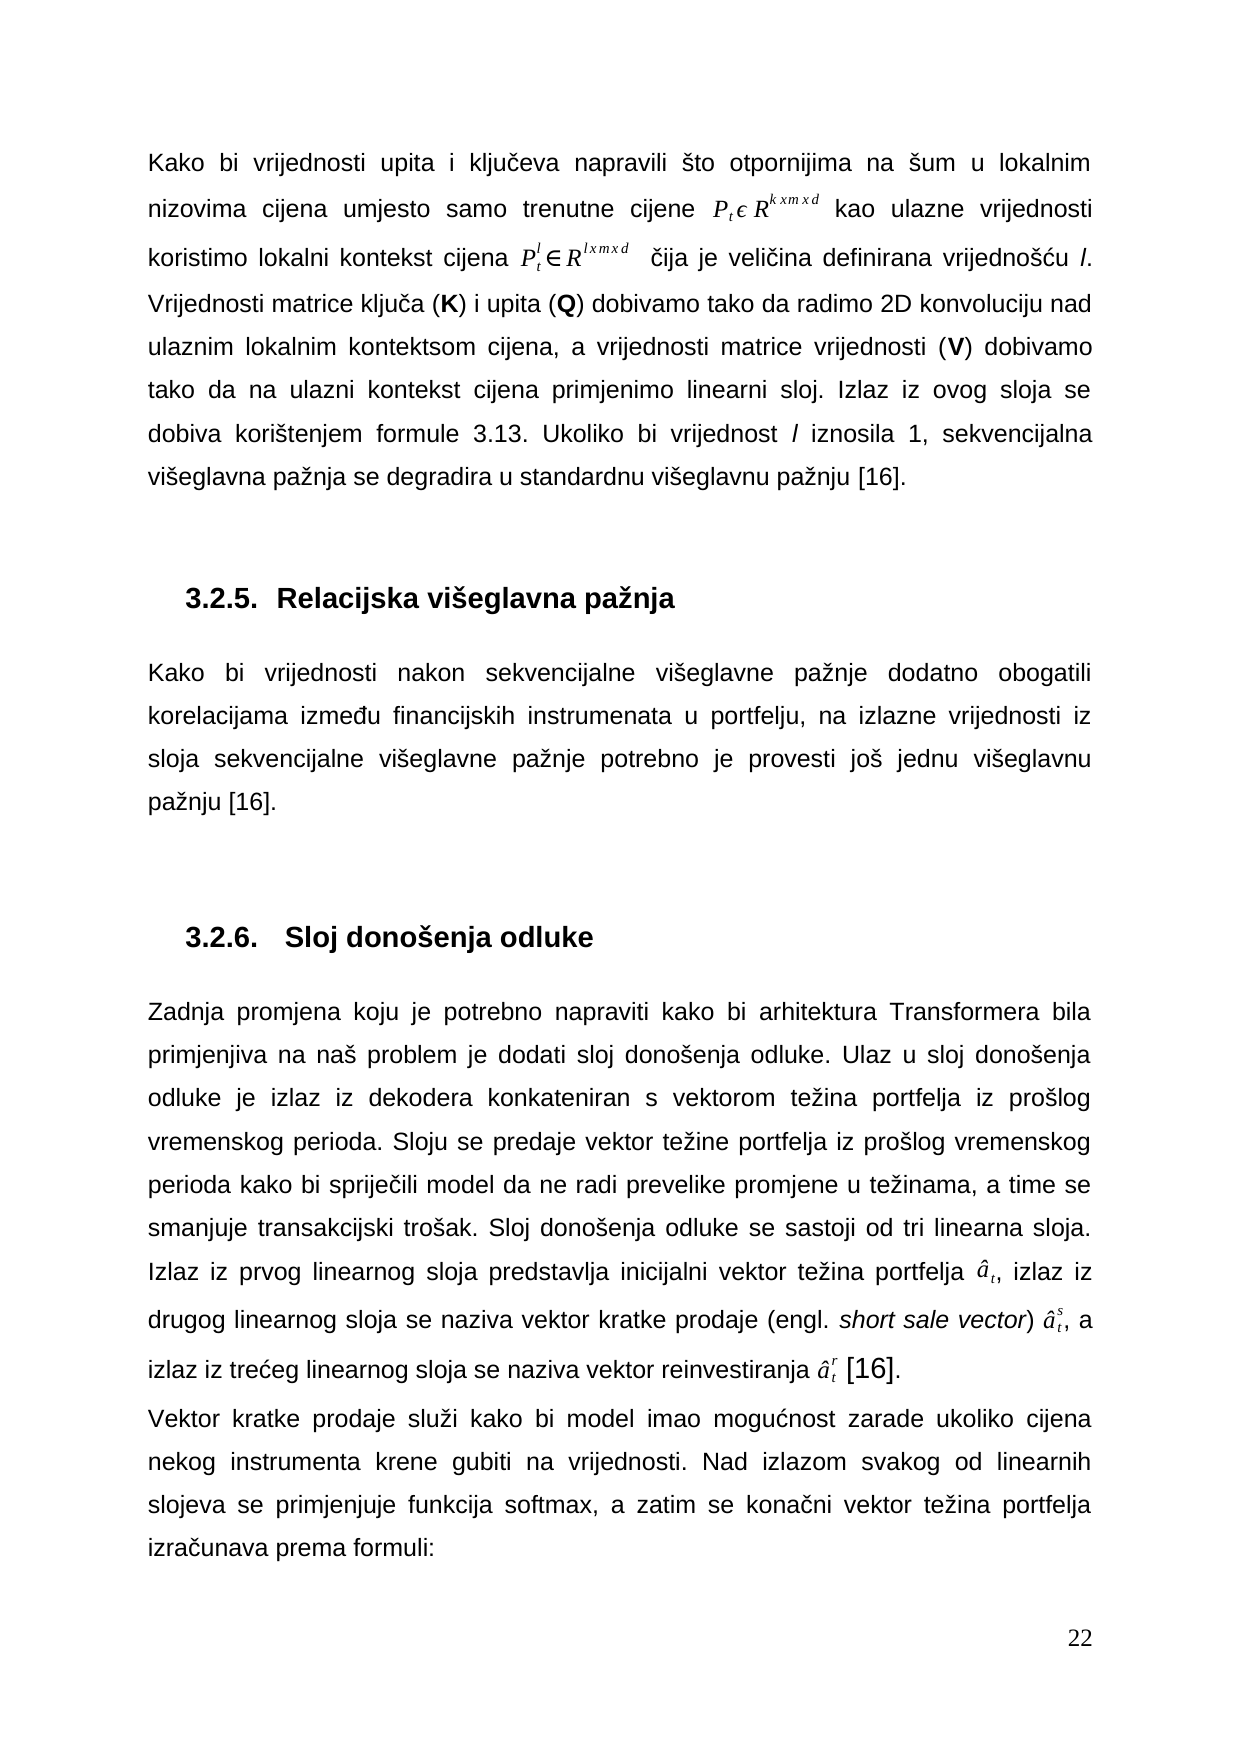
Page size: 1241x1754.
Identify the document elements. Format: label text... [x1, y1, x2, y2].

text Zadnja promjena koju je potrebno napraviti kako bi arhitektura Transformera bila primjenjiva na naš problem je dodati sloj donošenja odluke. Ulaz u sloj donošenja odluke je izlaz iz dekodera konkateniran s vektorom težina portfelja iz prošlog vremenskog perioda. Sloju se predaje vektor težine portfelja iz prošlog vremenskog perioda kako bi spriječili model da ne radi prevelike promjene u težinama, a time se smanjuje transakcijski trošak. Sloj donošenja odluke se sastoji od tri linearna sloja. Izlaz iz prvog linearnog sloja predstavlja inicijalni vektor težina portfelja , izlaz iz drugog linearnog sloja se naziva vektor kratke prodaje (engl. short sale vector) , a izlaz iz trećeg linearnog sloja se naziva vektor reinvestiranja . [148, 997, 1093, 1387]
subtitle Sloj donošenja odluke [185, 921, 1093, 954]
text Kako bi vrijednosti upita i ključeva napravili što otpornijima na šum u lokalnim nizovima cijena umjesto samo trenutne cijene kao ulazne vrijednosti koristimo lokalni kontekst cijena čija je veličina definirana vrijednošću l. Vrijednosti matrice ključa (K) i upita (Q) dobivamo tako da radimo 2D konvoluciju nad ulaznim lokalnim kontektsom cijena, a vrijednosti matrice vrijednosti (V) dobivamo tako da na ulazni kontekst cijena primjenimo linearni sloj. Izlaz iz ovog sloja se dobiva korištenjem formule 3.13. Ukoliko bi vrijednost l iznosila 1, sekvencijalna višeglavna pažnja se degradira u standardnu višeglavnu pažnju . [148, 148, 1093, 491]
subtitle Relacijska višeglavna pažnja [185, 581, 1093, 614]
text Vektor kratke prodaje služi kako bi model imao mogućnost zarade ukoliko cijena nekog instrumenta krene gubiti na vrijednosti. Nad izlazom svakog od linearnih slojeva se primjenjuje funkcija softmax, a zatim se konačni vektor težina portfelja izračunava prema formuli: [148, 1403, 1093, 1562]
text Kako bi vrijednosti nakon sekvencijalne višeglavne pažnje dodatno obogatili korelacijama između financijskih instrumenata u portfelju, na izlazne vrijednosti iz sloja sekvencijalne višeglavne pažnje potrebno je provesti još jednu višeglavnu pažnju . [148, 658, 1093, 816]
